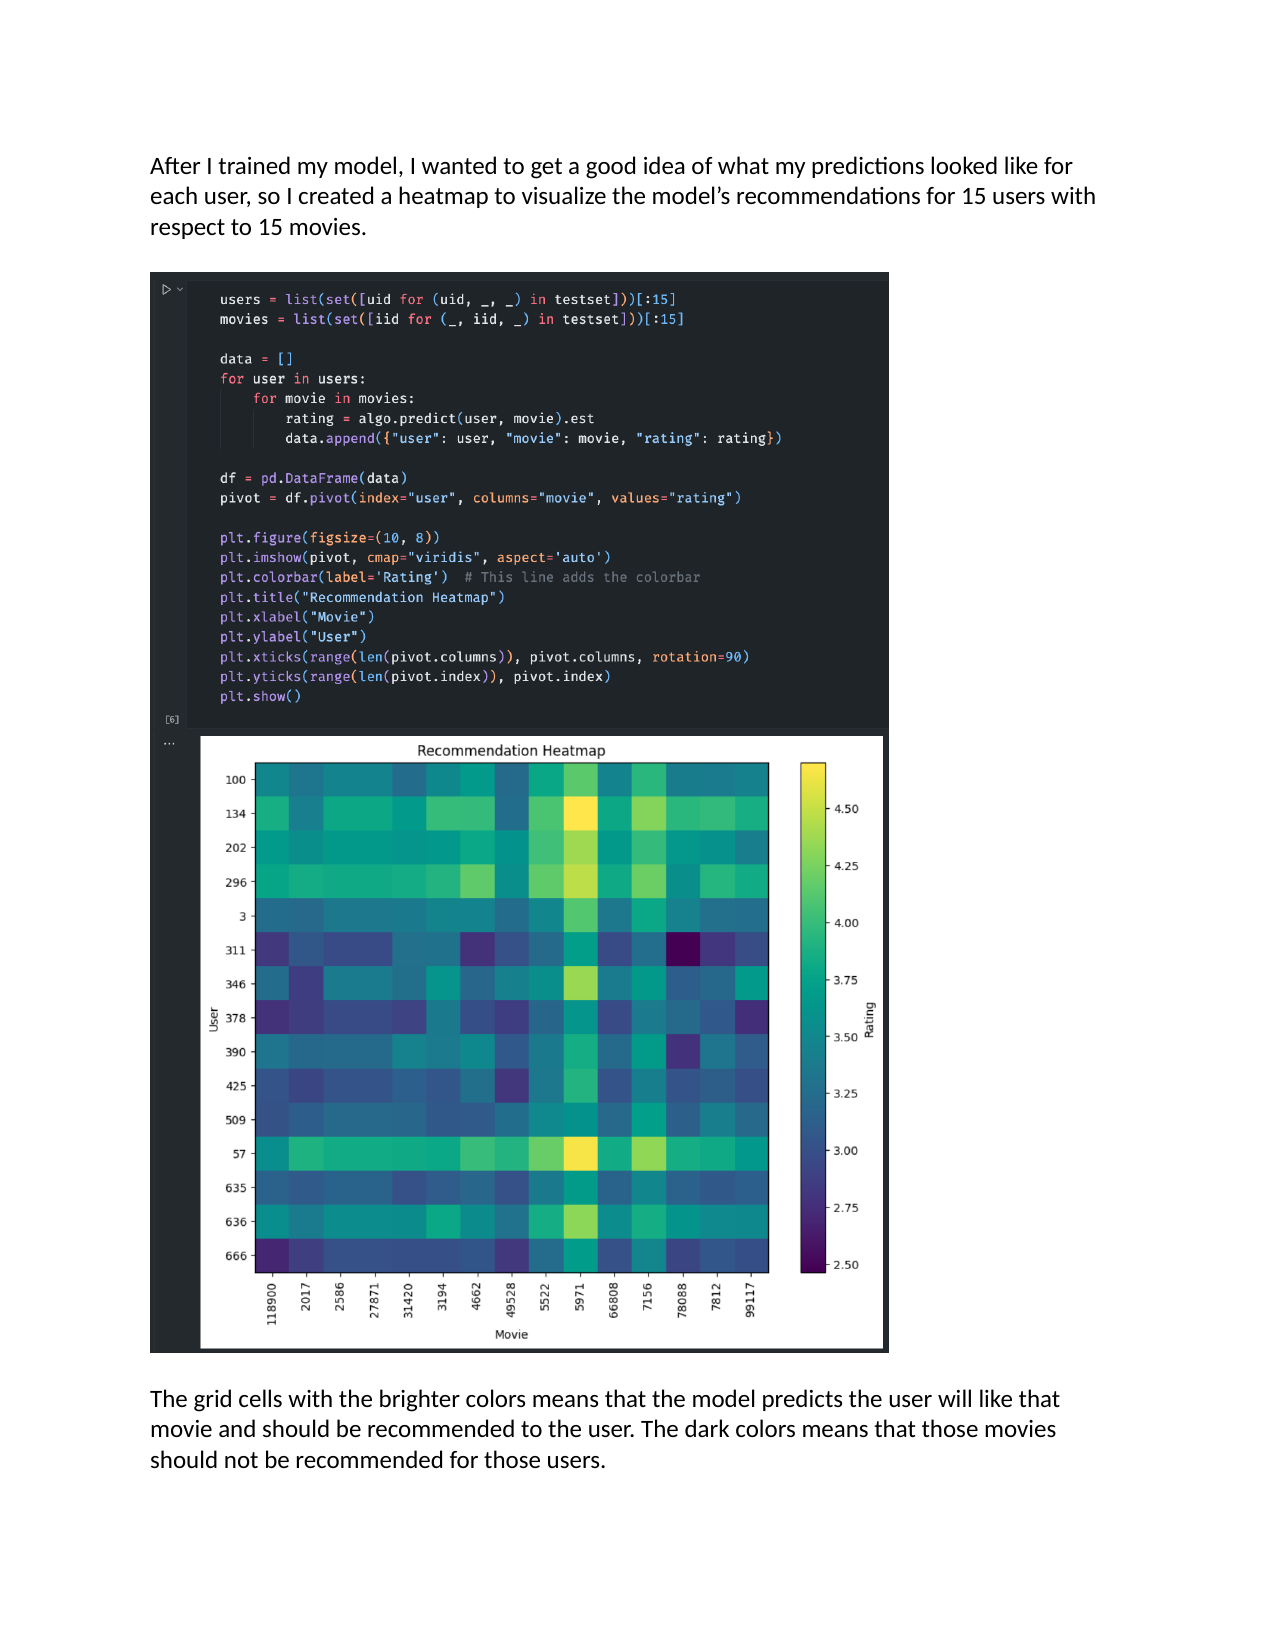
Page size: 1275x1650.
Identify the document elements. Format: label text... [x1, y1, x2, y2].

text After I trained my model, I wanted to get a good idea of what my predictions looked like for each user, so I created a heatmap to visualize the model’s recommendations for 15 users with respect to 15 movies. [150, 150, 1125, 242]
picture [150, 272, 889, 1353]
text The grid cells with the brighter colors means that the model predicts the user will like that movie and should be recommended to the user. The dark colors means that those movies should not be recommended for those users. [150, 1383, 1125, 1475]
